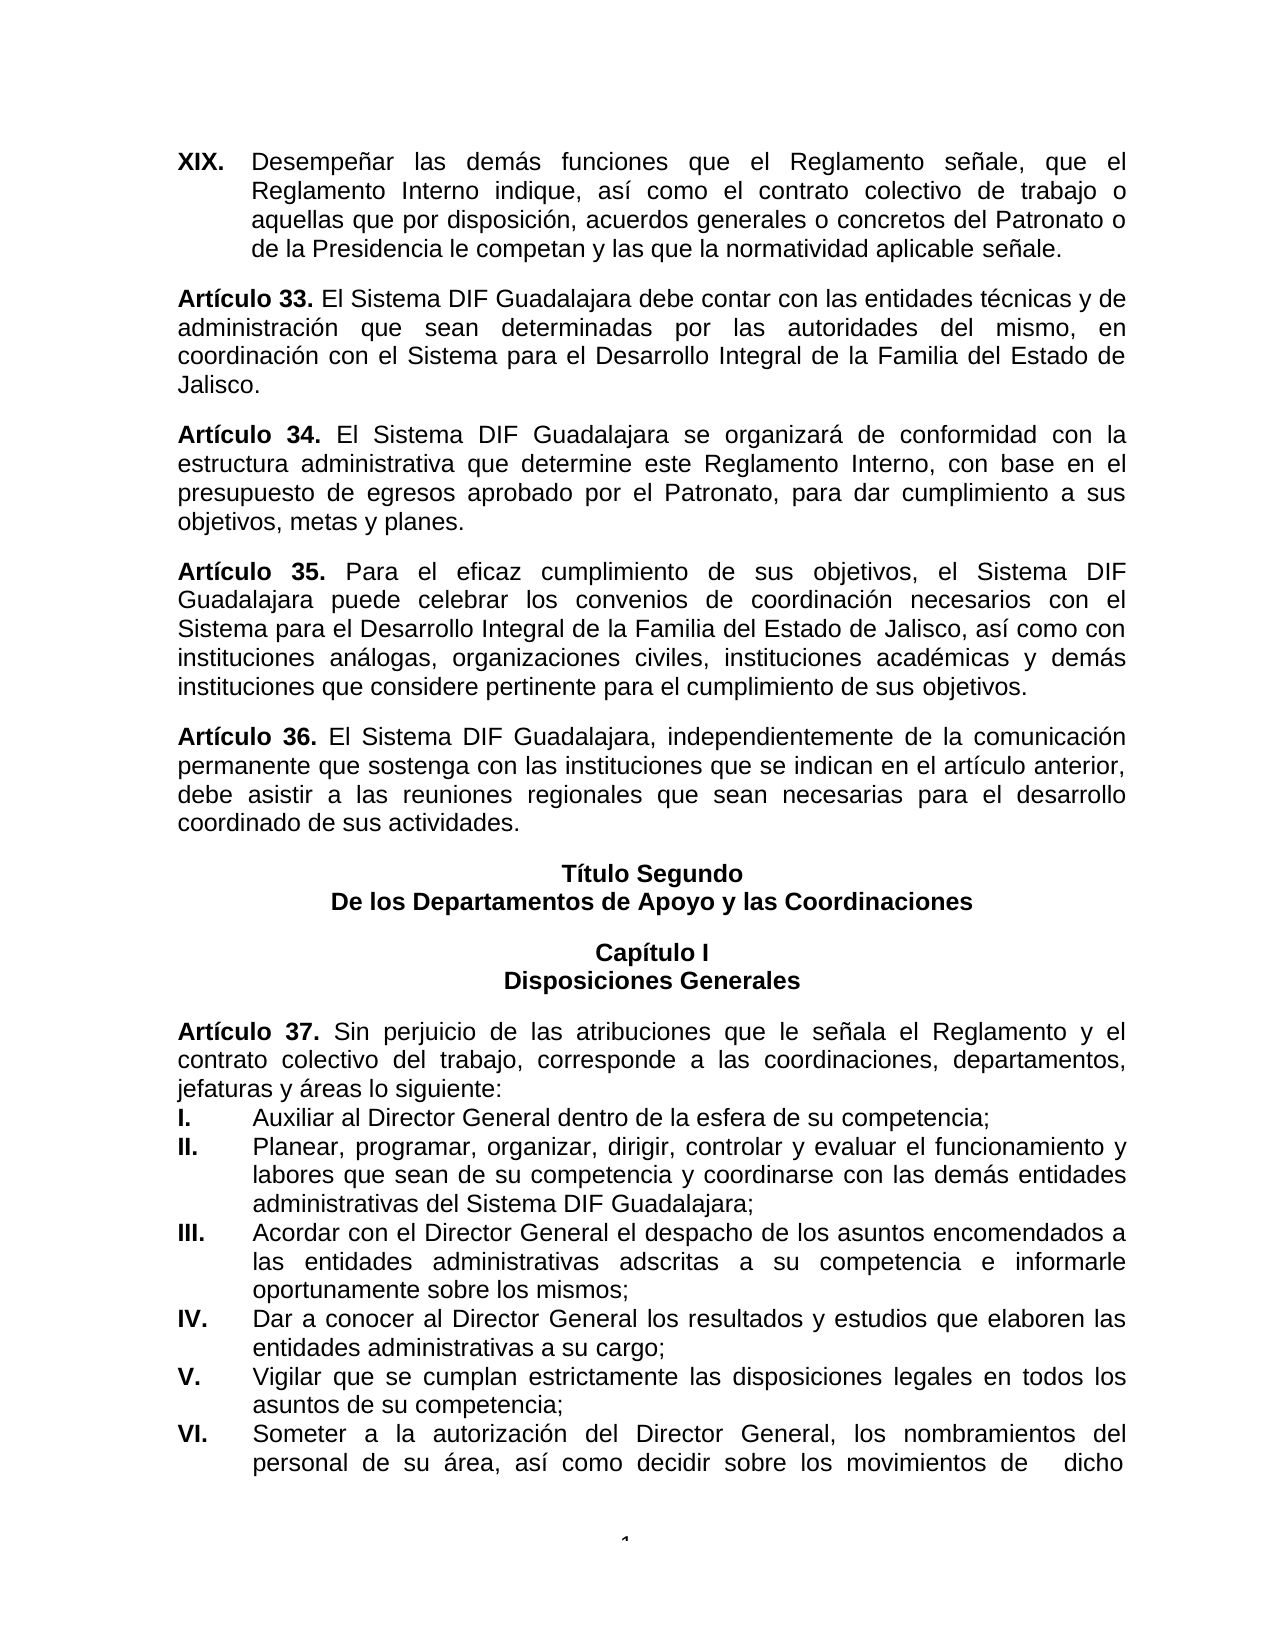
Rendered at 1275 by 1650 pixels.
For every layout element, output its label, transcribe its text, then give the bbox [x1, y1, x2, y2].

list Someter a la autorización del Director General, los nombramientos del personal de su área, así como decidir sobre los movimientos de dicho [177, 1419, 1128, 1477]
text Artículo 35. Para el eficaz cumplimiento de sus objetivos, el Sistema DIF Guadalajara puede celebrar los convenios de coordinación necesarios con el Sistema para el Desarrollo Integral de la Familia del Estado de Jalisco, así como con instituciones análogas, organizaciones civiles, instituciones académicas y demás instituciones que considere pertinente para el cumplimiento de sus objetivos. [177, 557, 1128, 700]
list Vigilar que se cumplan estrictamente las disposiciones legales en todos los asuntos de su competencia; [177, 1362, 1128, 1419]
list Dar a conocer al Director General los resultados y estudios que elaboren las entidades administrativas a su cargo; [177, 1304, 1128, 1362]
list Acordar con el Director General el despacho de los asuntos encomendados a las entidades administrativas adscritas a su competencia e informarle oportunamente sobre los mismos; [177, 1218, 1128, 1304]
text Artículo 36. El Sistema DIF Guadalajara, independientemente de la comunicación permanente que sostenga con las instituciones que se indican en el artículo anterior, debe asistir a las reuniones regionales que sean necesarias para el desarrollo coordinado de sus actividades. [177, 722, 1128, 837]
text Artículo 33. El Sistema DIF Guadalajara debe contar con las entidades técnicas y de administración que sean determinadas por las autoridades del mismo, en coordinación con el Sistema para el Desarrollo Integral de la Familia del Estado de Jalisco. [177, 284, 1128, 399]
text De los Departamentos de Apoyo y las Coordinaciones [178, 887, 1126, 916]
text Artículo 37. Sin perjuicio de las atribuciones que le señala el Reglamento y el contrato colectivo del trabajo, corresponde a las coordinaciones, departamentos, jefaturas y áreas lo siguiente: [177, 1017, 1128, 1103]
list Planear, programar, organizar, dirigir, controlar y evaluar el funcionamiento y labores que sean de su competencia y coordinarse con las demás entidades administrativas del Sistema DIF Guadalajara; [177, 1132, 1128, 1218]
text Artículo 34. El Sistema DIF Guadalajara se organizará de conformidad con la estructura administrativa que determine este Reglamento Interno, con base en el presupuesto de egresos aprobado por el Patronato, para dar cumplimiento a sus objetivos, metas y planes. [177, 420, 1128, 535]
list Auxiliar al Director General dentro de la esfera de su competencia; [177, 1103, 1139, 1132]
text Capítulo I Disposiciones Generales [503, 938, 803, 995]
list Desempeñar las demás funciones que el Reglamento señale, que el Reglamento Interno indique, así como el contrato colectivo de trabajo o aquellas que por disposición, acuerdos generales o concretos del Patronato o de la Presidencia le competan y las que la normatividad aplicable señale. [177, 147, 1128, 262]
subtitle Título Segundo [178, 859, 1126, 887]
